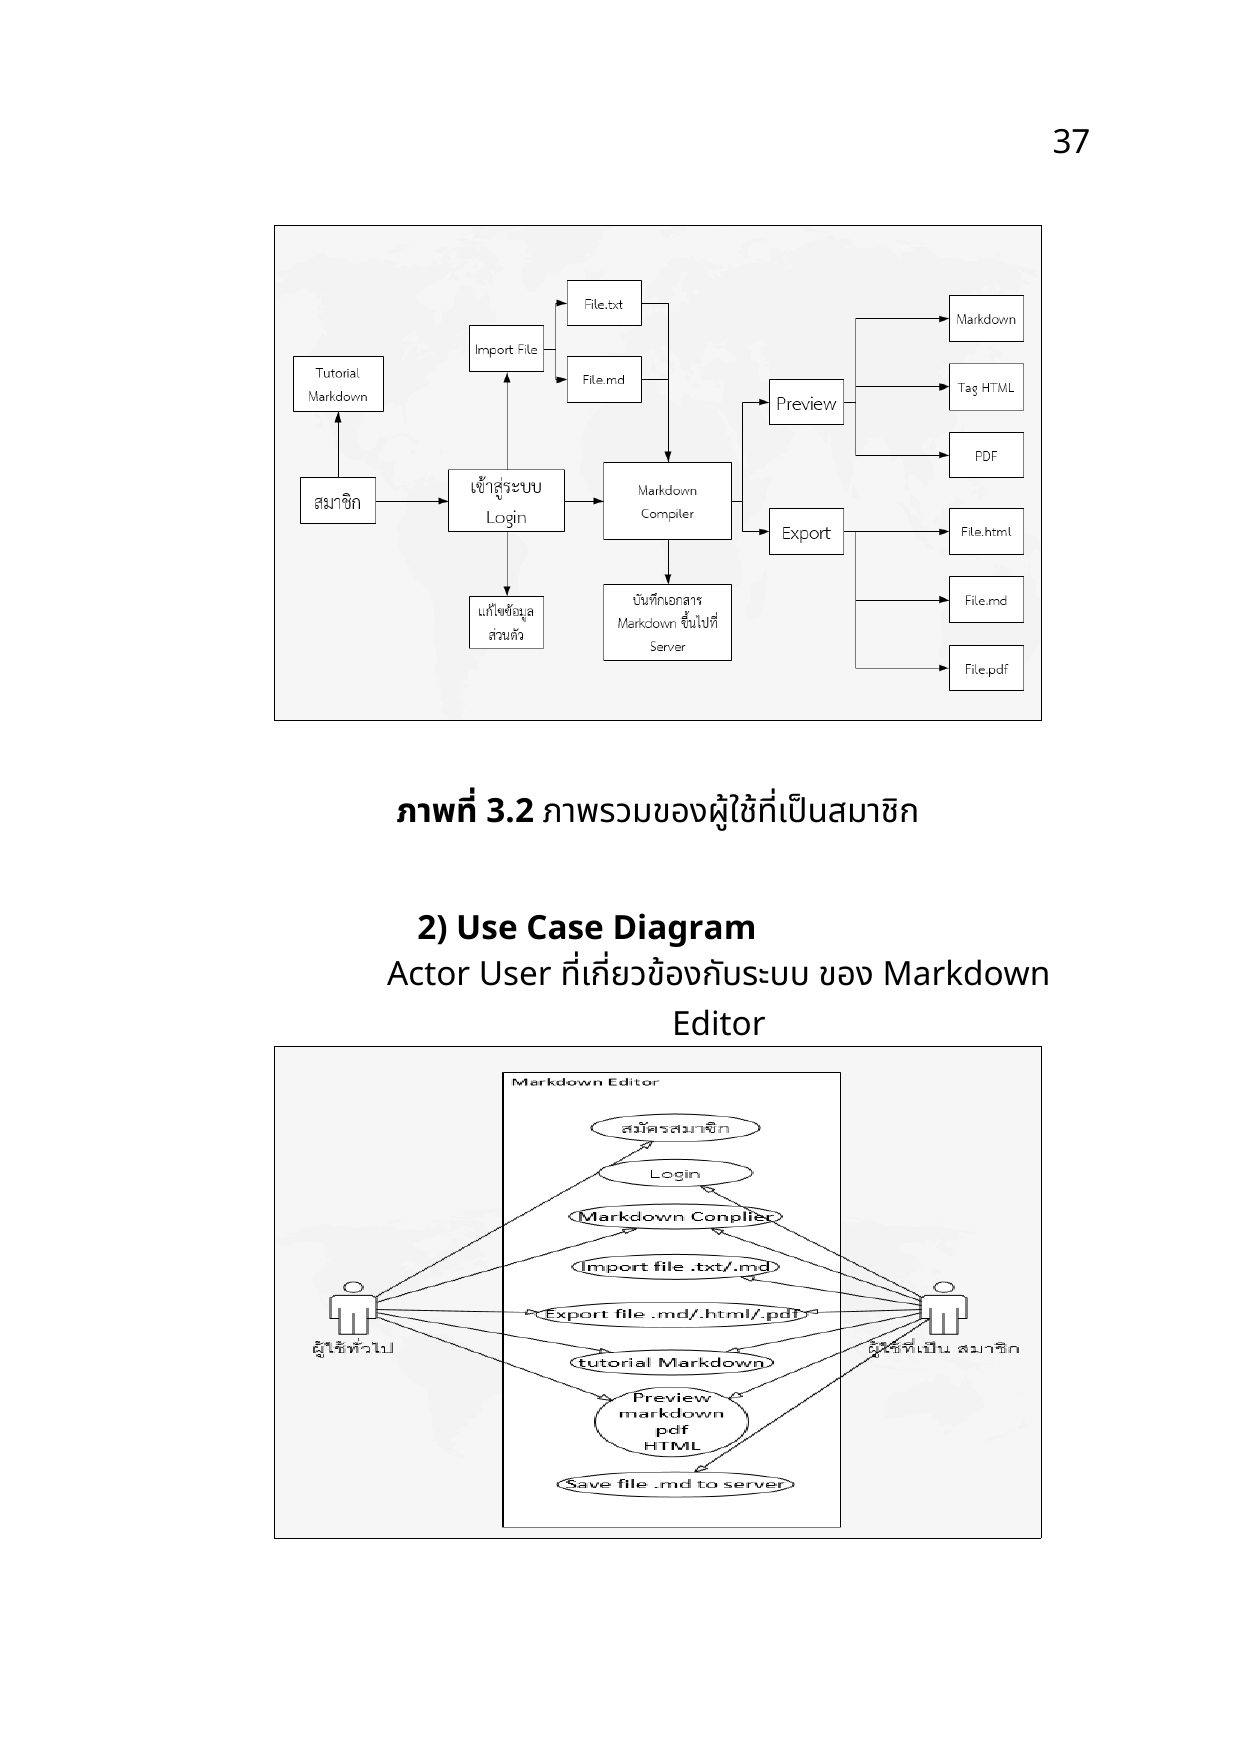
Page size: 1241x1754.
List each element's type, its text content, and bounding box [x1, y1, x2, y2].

picture [275, 226, 1041, 720]
text ภาพที่ 3.2 ภาพรวมของผู้ใช้ที่เป็นสมาชิก [225, 787, 1090, 838]
text 2) Use Case Diagram [375, 904, 1090, 949]
text Actor User ที่เกี่ยวข้องกับระบบ ของ Markdown Editor [347, 949, 1090, 1046]
picture [275, 1047, 1041, 1538]
